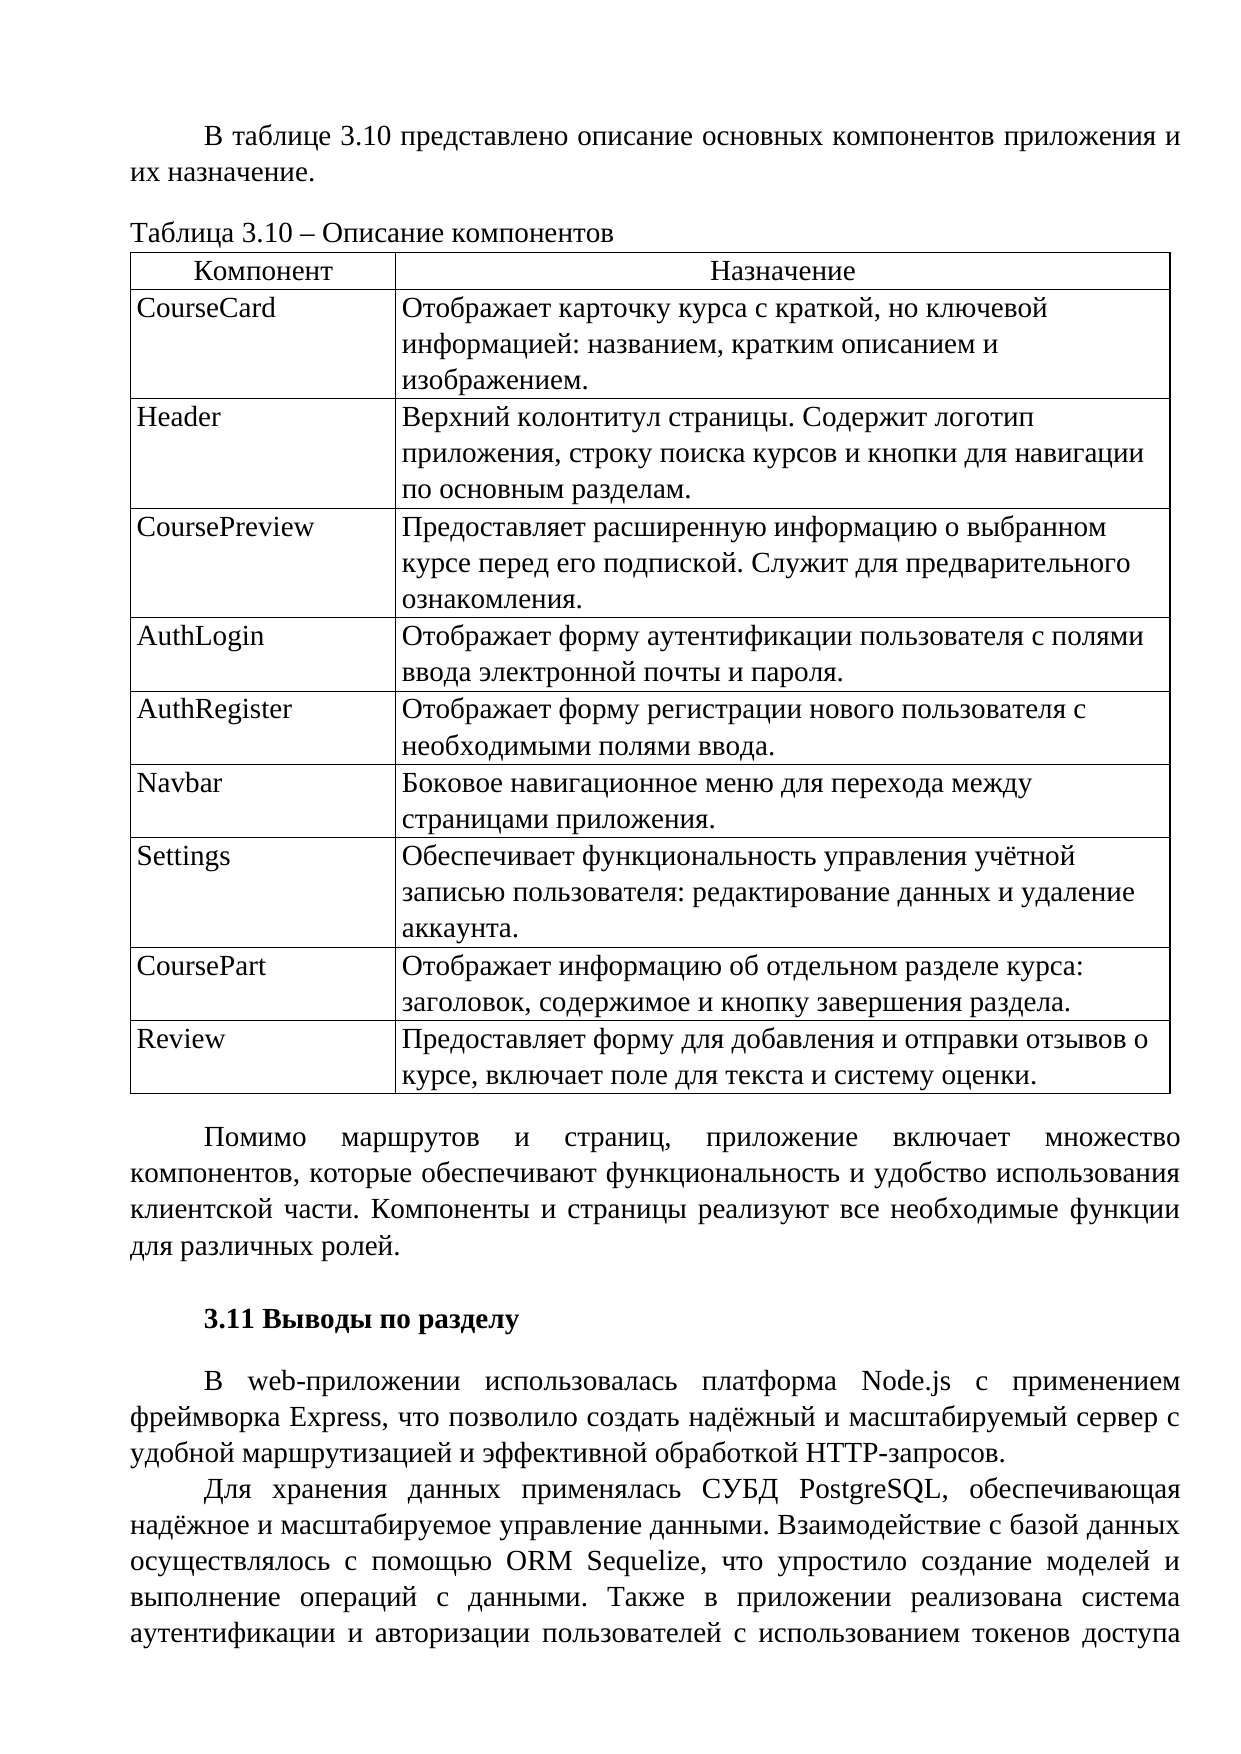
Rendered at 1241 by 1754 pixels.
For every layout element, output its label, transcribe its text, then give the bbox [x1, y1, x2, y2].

subtitle 3.11 Выводы по разделу [204, 1301, 1181, 1335]
table_cell Боковое навигационное меню для перехода между страницами приложения. [396, 765, 1169, 837]
table_cell Review [131, 1021, 395, 1093]
text В таблице 3.10 представлено описание основных компонентов приложения и их назначение. [130, 118, 1181, 188]
table_cell Settings [131, 838, 395, 947]
table_cell Верхний колонтитул страницы. Содержит логотип приложения, строку поиска курсов и кнопки для навигации по основным разделам. [396, 399, 1169, 508]
table_cell CoursePart [131, 948, 395, 1020]
table_cell CoursePreview [131, 509, 395, 617]
table_cell Отображает форму аутентификации пользователя с полями ввода электронной почты и пароля. [396, 618, 1169, 691]
text Помимо маршрутов и страниц, приложение включает множество компонентов, которые обеспечивают функциональность и удобство использования клиентской части. Компоненты и страницы реализуют все необходимые функции для различных ролей. [130, 1119, 1181, 1261]
table_cell Обеспечивает функциональность управления учётной записью пользователя: редактирование данных и удаление аккаунта. [396, 838, 1169, 947]
table_cell Предоставляет расширенную информацию о выбранном курсе перед его подпиской. Служит для предварительного ознакомления. [396, 509, 1169, 617]
table_cell AuthRegister [131, 692, 395, 764]
table_cell Отображает информацию об отдельном разделе курса: заголовок, содержимое и кнопку завершения раздела. [396, 948, 1169, 1020]
table_header Назначение [396, 253, 1169, 289]
table_cell Предоставляет форму для добавления и отправки отзывов о курсе, включает поле для текста и систему оценки. [396, 1021, 1169, 1093]
text Таблица 3.10 – Описание компонентов [130, 215, 1181, 249]
table_cell CourseCard [131, 290, 395, 398]
table_cell AuthLogin [131, 618, 395, 691]
table_cell Отображает карточку курса с краткой, но ключевой информацией: названием, кратким описанием и изображением. [396, 290, 1169, 398]
table_cell Отображает форму регистрации нового пользователя с необходимыми полями ввода. [396, 692, 1169, 764]
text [130, 1471, 1181, 1649]
table_header Компонент [131, 253, 395, 289]
text В web-приложении использовалась платформа Node.js с применением фреймворка Express, что позволило создать надёжный и масштабируемый сервер с удобной маршрутизацией и эффективной обработкой HTTP-запросов. [130, 1363, 1181, 1468]
table_cell Navbar [131, 765, 395, 837]
table_cell Header [131, 399, 395, 508]
